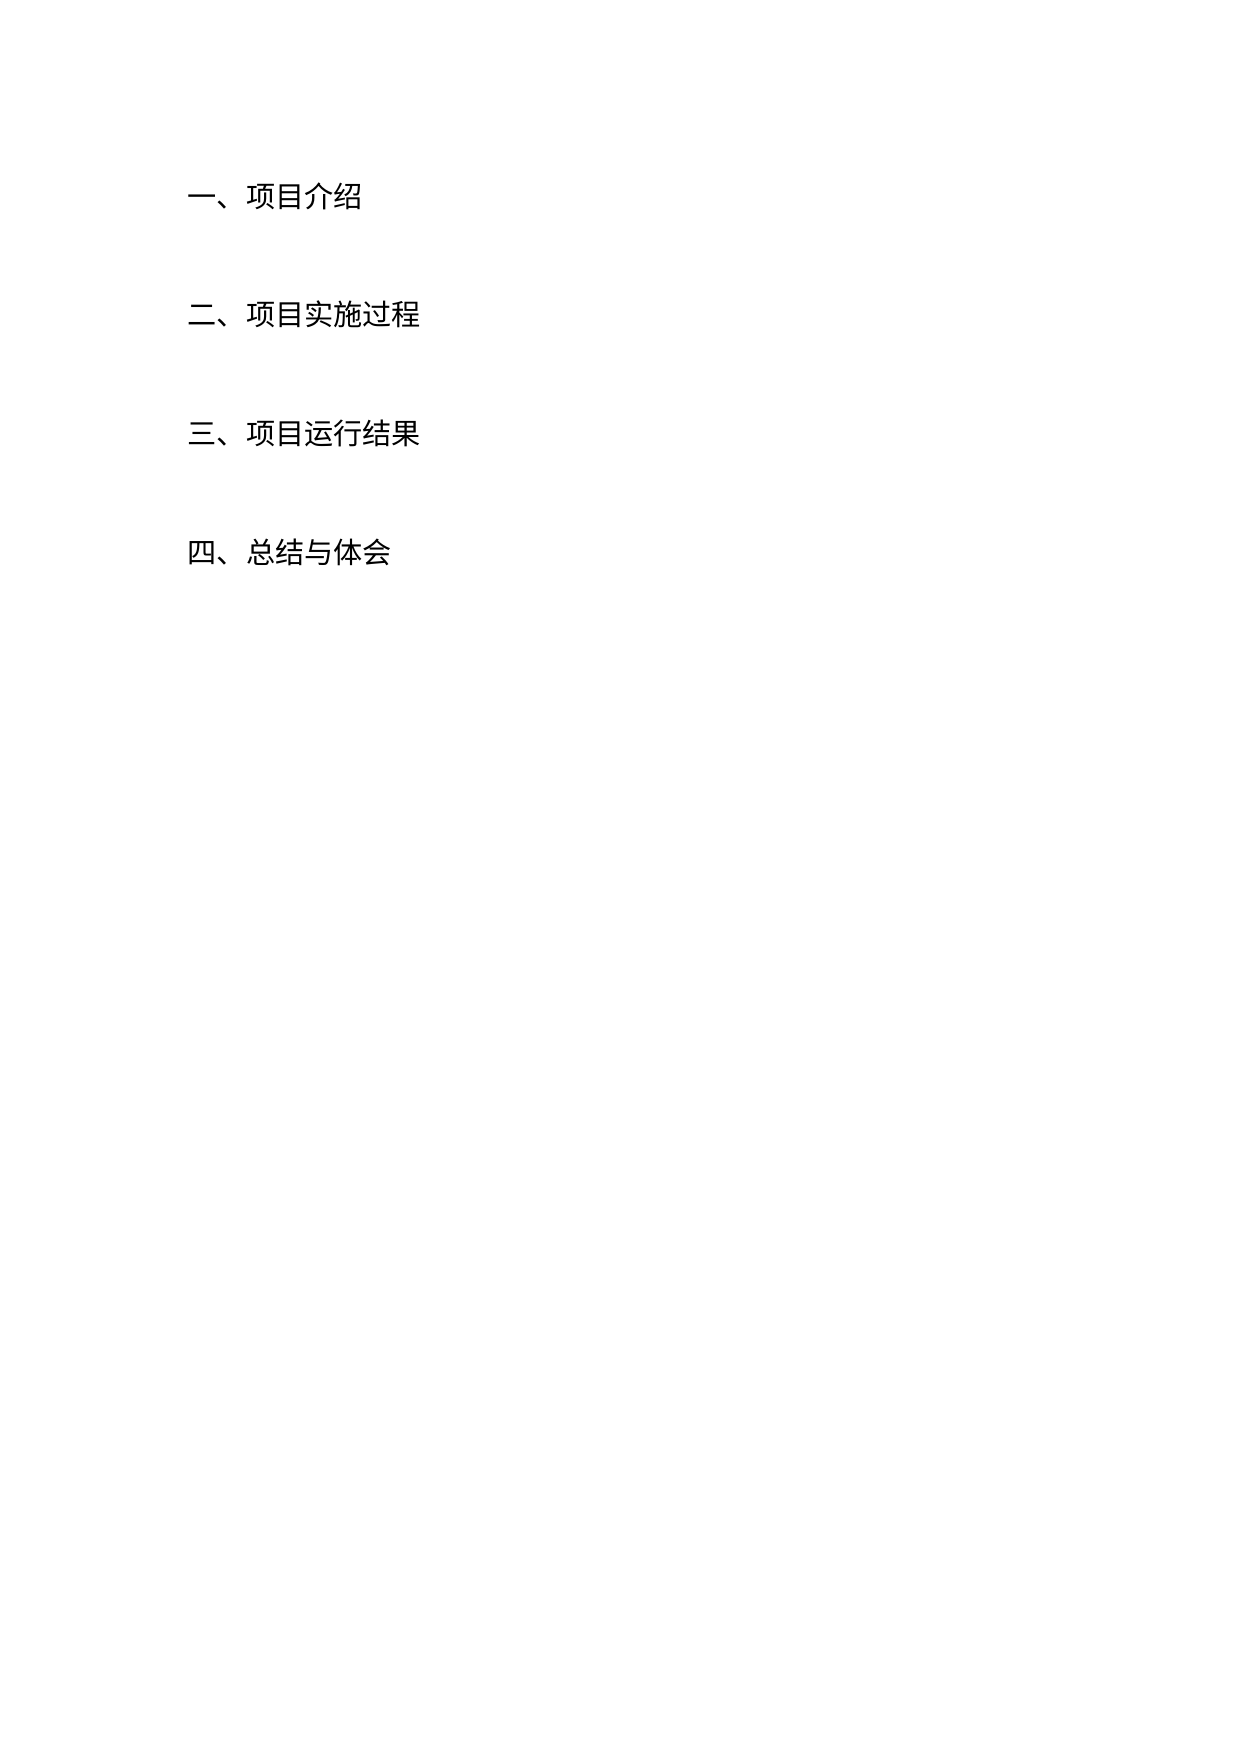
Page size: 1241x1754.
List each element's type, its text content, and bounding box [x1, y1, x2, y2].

text 二、项目实施过程 [187, 281, 1053, 346]
text 四、总结与体会 [187, 518, 1053, 583]
text 三、项目运行结果 [187, 399, 1053, 464]
text 一、项目介绍 [187, 162, 1053, 227]
